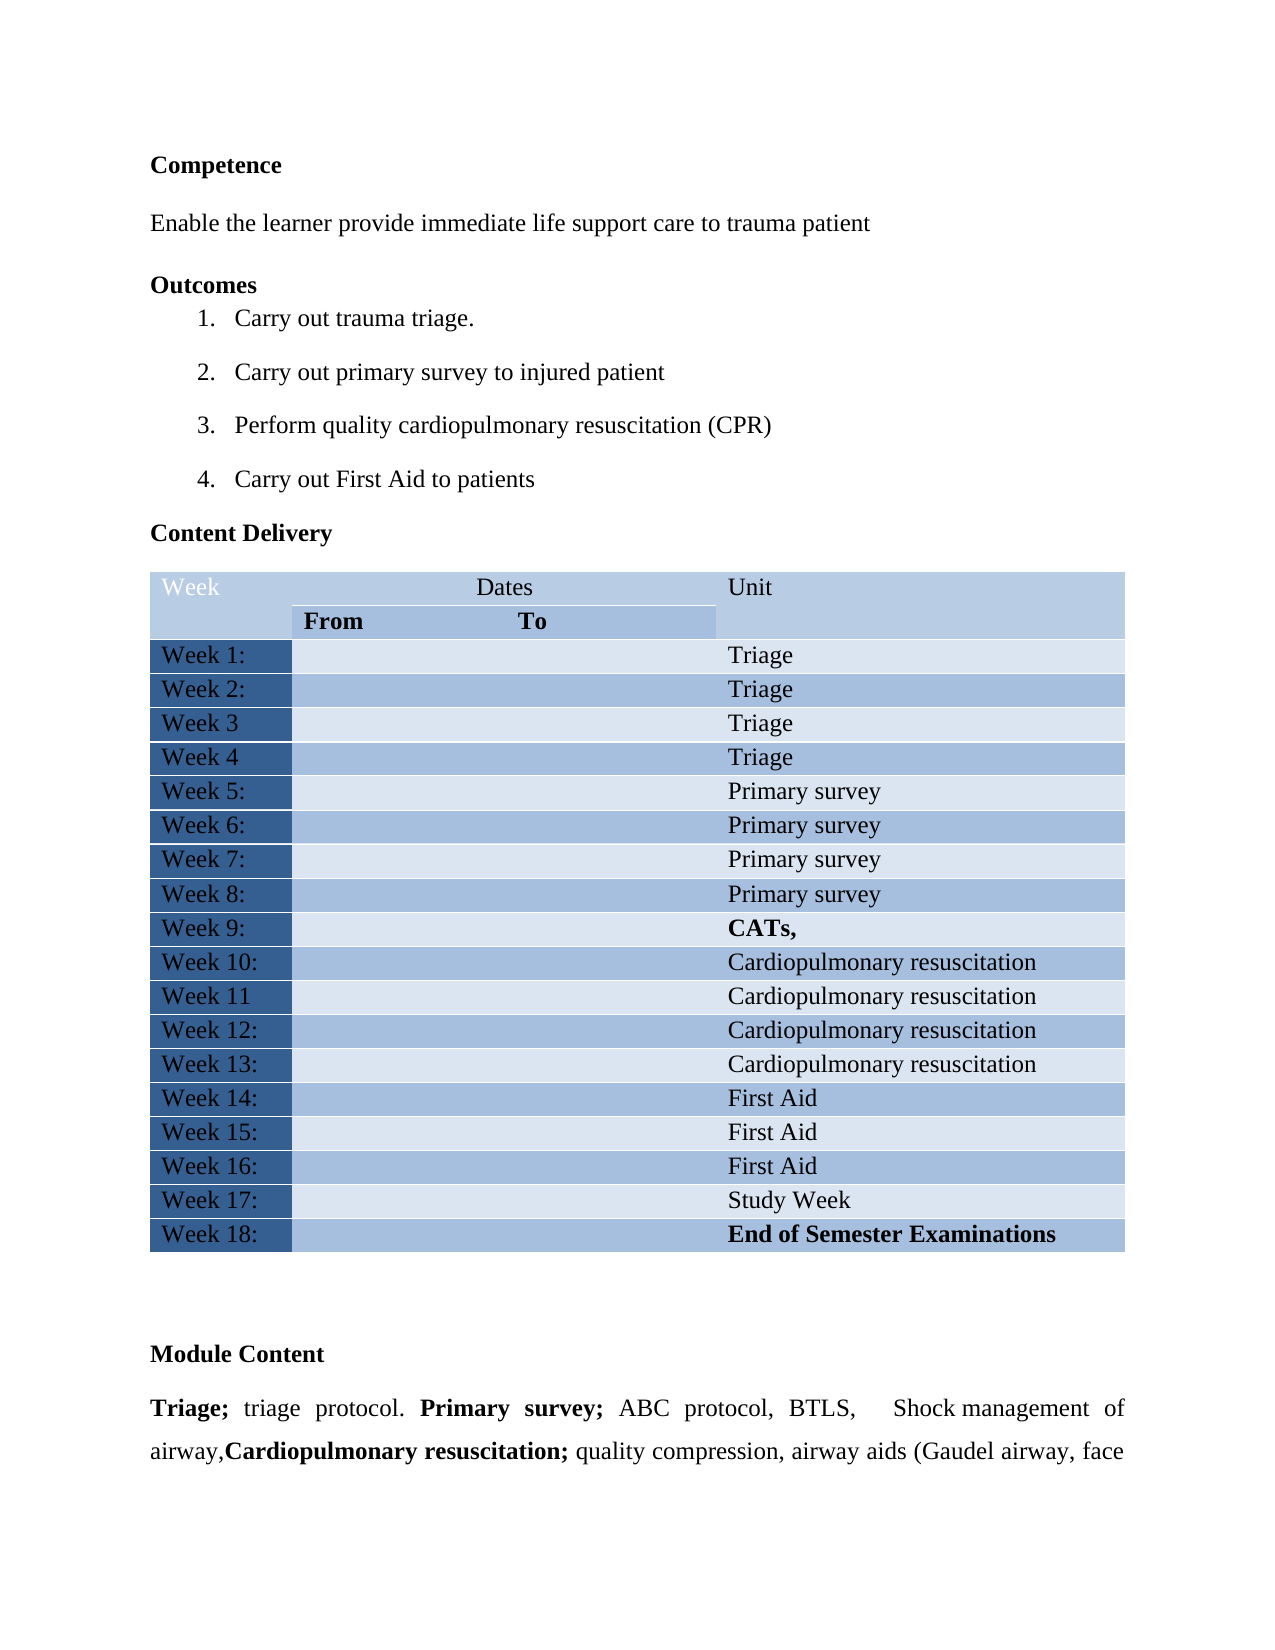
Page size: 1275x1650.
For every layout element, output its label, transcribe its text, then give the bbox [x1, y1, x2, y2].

table_cell Week 4 [150, 743, 292, 775]
table_cell Cardiopulmonary resuscitation [716, 1049, 1125, 1082]
table_cell [506, 640, 716, 673]
table_cell [292, 1117, 506, 1150]
table_cell Week 16: [150, 1151, 292, 1184]
table_cell [292, 1185, 506, 1218]
table_cell [292, 1049, 506, 1082]
table_cell Week 17: [150, 1185, 292, 1218]
table_header Dates [292, 572, 716, 605]
table_cell [506, 879, 716, 912]
table_cell Triage [716, 674, 1125, 707]
table_cell [292, 674, 506, 707]
table_cell Week 9: [150, 913, 292, 946]
table_cell Week 13: [150, 1049, 292, 1082]
table_cell [506, 947, 716, 980]
table_cell Triage [716, 743, 1125, 775]
table_cell Week 3 [150, 708, 292, 741]
table_cell Week 10: [150, 947, 292, 980]
table_cell [292, 743, 506, 775]
table_cell [506, 1151, 716, 1184]
text Enable the learner provide immediate life support care to trauma patient [150, 208, 1125, 237]
table_cell [292, 811, 506, 843]
table_cell [506, 981, 716, 1014]
table_cell [506, 708, 716, 741]
table_cell [506, 1083, 716, 1116]
table_cell [506, 776, 716, 809]
table_cell [506, 1049, 716, 1082]
table_cell Triage [716, 708, 1125, 741]
table_cell From [292, 606, 506, 639]
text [150, 1393, 1125, 1465]
table_cell [292, 708, 506, 741]
table_cell Week 7: [150, 845, 292, 878]
list Perform quality cardiopulmonary resuscitation (CPR) [197, 411, 1125, 439]
table_cell Week 15: [150, 1117, 292, 1150]
table_cell Primary survey [716, 811, 1125, 843]
table_cell Week 18: [150, 1219, 292, 1252]
table_cell Primary survey [716, 776, 1125, 809]
table_cell First Aid [716, 1083, 1125, 1116]
table_cell Week 14: [150, 1083, 292, 1116]
list Carry out First Aid to patients [197, 464, 1125, 493]
table_cell First Aid [716, 1151, 1125, 1184]
table_cell [506, 1185, 716, 1218]
table_header Week [150, 572, 292, 639]
table_cell [506, 845, 716, 878]
table_cell Cardiopulmonary resuscitation [716, 981, 1125, 1014]
table_cell Primary survey [716, 845, 1125, 878]
table_cell End of Semester Examinations [716, 1219, 1125, 1252]
table_header Unit [716, 572, 1125, 639]
table_cell [506, 743, 716, 775]
table_cell [506, 1219, 716, 1252]
table_cell [292, 1015, 506, 1048]
table_cell [506, 913, 716, 946]
table_cell Week 5: [150, 776, 292, 809]
table_cell [292, 845, 506, 878]
text Outcomes [150, 270, 1125, 298]
table_cell [292, 1151, 506, 1184]
table_cell [506, 1117, 716, 1150]
table_cell CATs, [716, 913, 1125, 946]
table_cell [506, 674, 716, 707]
table_cell Cardiopulmonary resuscitation [716, 1015, 1125, 1048]
table_cell [292, 981, 506, 1014]
text Competence [150, 150, 1125, 179]
list Carry out primary survey to injured patient [197, 357, 1125, 385]
table_cell [506, 811, 716, 843]
table_cell [292, 879, 506, 912]
table_cell [292, 1219, 506, 1252]
text Content Delivery [150, 518, 1125, 547]
table_cell [292, 913, 506, 946]
table_cell Primary survey [716, 879, 1125, 912]
table_cell Cardiopulmonary resuscitation [716, 947, 1125, 980]
table_cell First Aid [716, 1117, 1125, 1150]
text Module Content [150, 1339, 1125, 1368]
table_cell Week 12: [150, 1015, 292, 1048]
table_cell [292, 640, 506, 673]
table_cell To [506, 606, 716, 639]
table_cell Week 6: [150, 811, 292, 843]
table_cell [292, 1083, 506, 1116]
table_cell [292, 776, 506, 809]
table_cell [506, 1015, 716, 1048]
table_cell Week 8: [150, 879, 292, 912]
table_cell [292, 947, 506, 980]
table_cell Week 1: [150, 640, 292, 673]
table_cell Week 2: [150, 674, 292, 707]
table_cell Week 11 [150, 981, 292, 1014]
list Carry out trauma triage. [197, 303, 1125, 332]
table_cell Triage [716, 640, 1125, 673]
table_cell Study Week [716, 1185, 1125, 1218]
